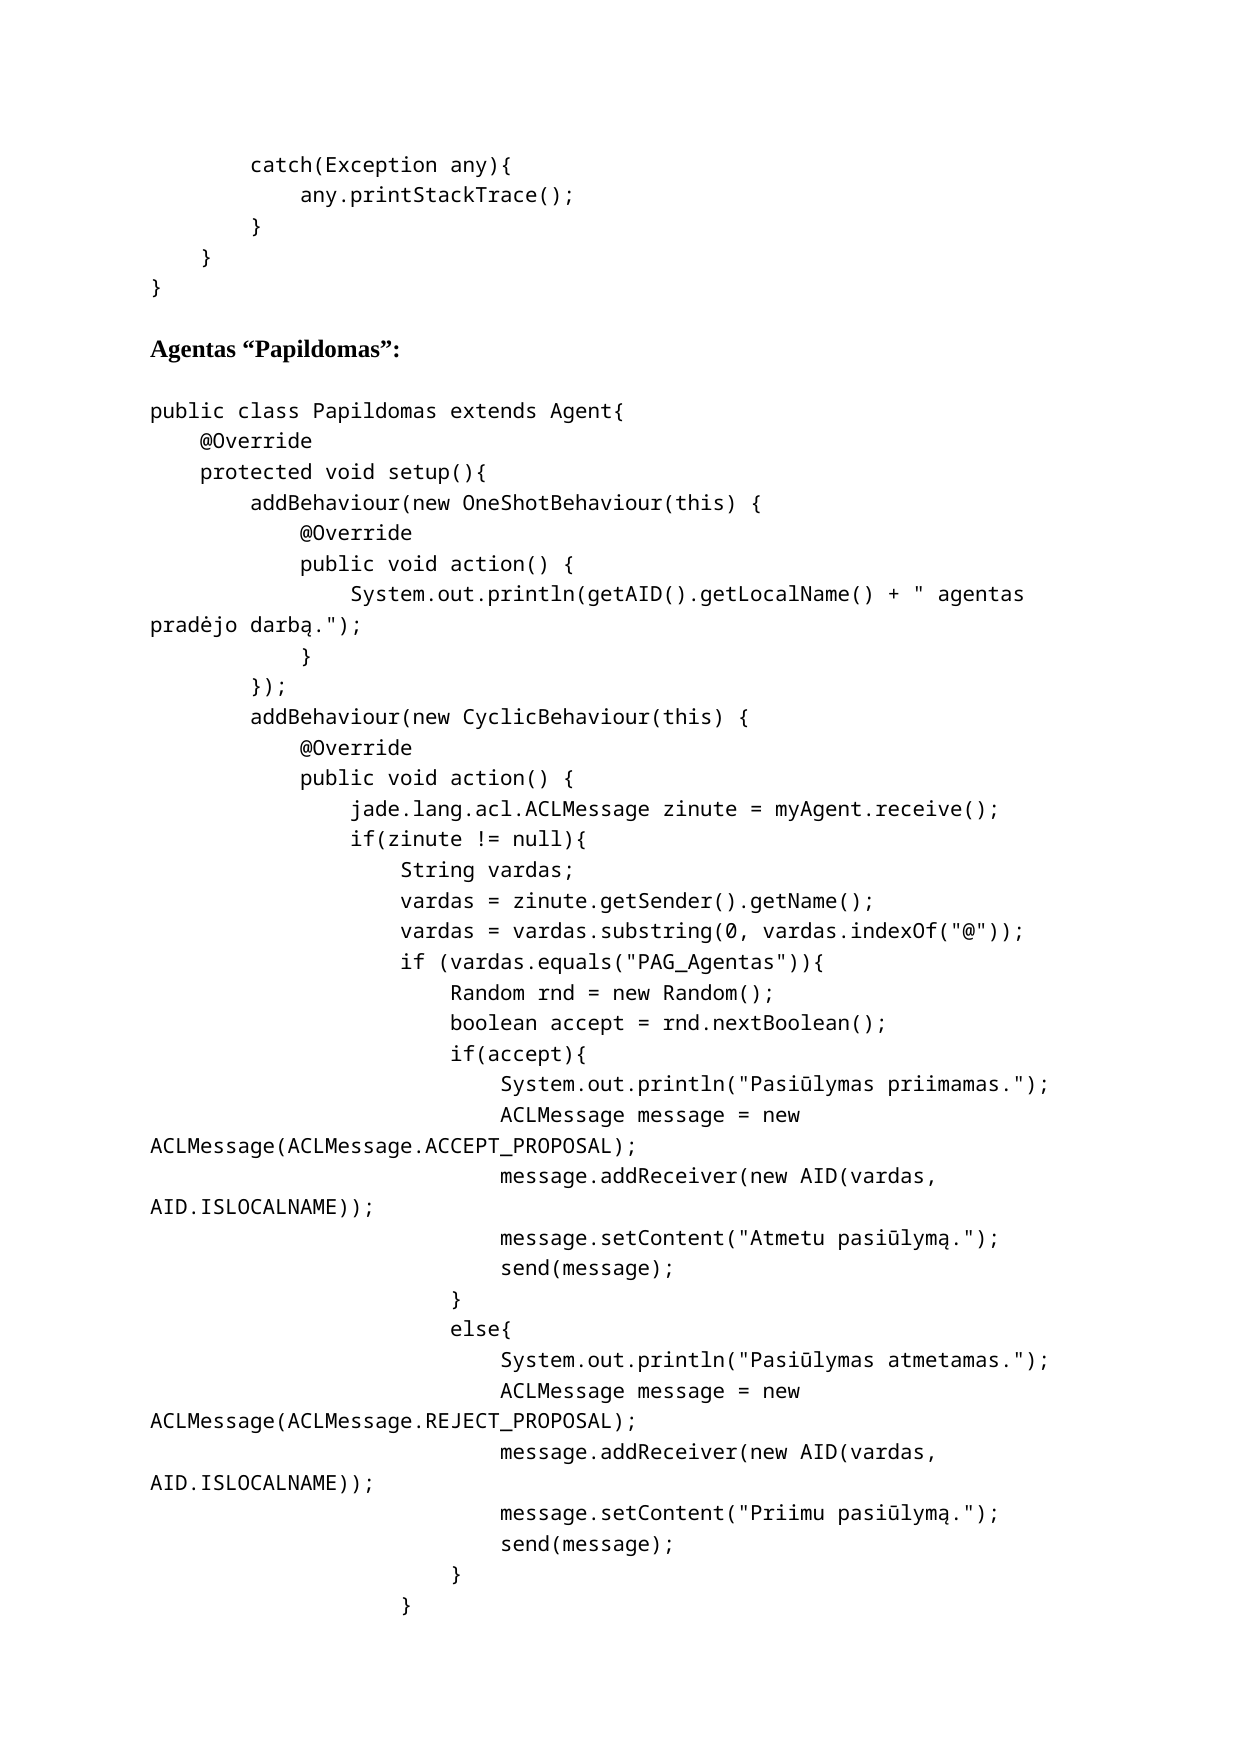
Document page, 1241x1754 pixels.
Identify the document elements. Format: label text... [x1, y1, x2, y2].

text } [150, 1559, 1090, 1588]
text Random rnd = new Random(); [150, 978, 1090, 1006]
text addBehaviour(new CyclicBehaviour(this) { [150, 702, 1090, 731]
text @Override [150, 518, 1090, 547]
text message.addReceiver(new AID(vardas, AID.ISLOCALNAME)); [150, 1437, 1090, 1496]
text Agentas “Papildomas”: [150, 334, 1090, 362]
text boolean accept = rnd.nextBoolean(); [150, 1008, 1090, 1037]
text } [150, 272, 1090, 301]
text } [150, 1590, 1090, 1619]
text jade.lang.acl.ACLMessage zinute = myAgent.receive(); [150, 794, 1090, 822]
text if (vardas.equals("PAG_Agentas")){ [150, 947, 1090, 976]
text } [150, 1284, 1090, 1312]
text public class Papildomas extends Agent{ [150, 396, 1090, 424]
text message.setContent("Atmetu pasiūlymą."); [150, 1223, 1090, 1251]
text addBehaviour(new OneShotBehaviour(this) { [150, 488, 1090, 516]
text vardas = vardas.substring(0, vardas.indexOf("@")); [150, 916, 1090, 945]
text protected void setup(){ [150, 457, 1090, 486]
text send(message); [150, 1529, 1090, 1557]
text public void action() { [150, 763, 1090, 792]
text else{ [150, 1314, 1090, 1343]
text } [150, 211, 1090, 240]
text } [150, 641, 1090, 669]
text vardas = zinute.getSender().getName(); [150, 886, 1090, 914]
text public void action() { [150, 549, 1090, 577]
text System.out.println("Pasiūlymas priimamas."); [150, 1069, 1090, 1098]
text System.out.println(getAID().getLocalName() + " agentas pradėjo darbą."); [150, 579, 1090, 639]
text } [150, 242, 1090, 270]
text if(accept){ [150, 1039, 1090, 1067]
text message.setContent("Priimu pasiūlymą."); [150, 1498, 1090, 1527]
text if(zinute != null){ [150, 824, 1090, 853]
text @Override [150, 733, 1090, 761]
text message.addReceiver(new AID(vardas, AID.ISLOCALNAME)); [150, 1161, 1090, 1221]
text any.printStackTrace(); [150, 181, 1090, 209]
text ACLMessage message = new ACLMessage(ACLMessage.REJECT_PROPOSAL); [150, 1376, 1090, 1435]
text }); [150, 671, 1090, 700]
text @Override [150, 426, 1090, 455]
text catch(Exception any){ [150, 150, 1090, 178]
text String vardas; [150, 855, 1090, 884]
text ACLMessage message = new ACLMessage(ACLMessage.ACCEPT_PROPOSAL); [150, 1100, 1090, 1159]
text send(message); [150, 1253, 1090, 1282]
text System.out.println("Pasiūlymas atmetamas."); [150, 1345, 1090, 1374]
